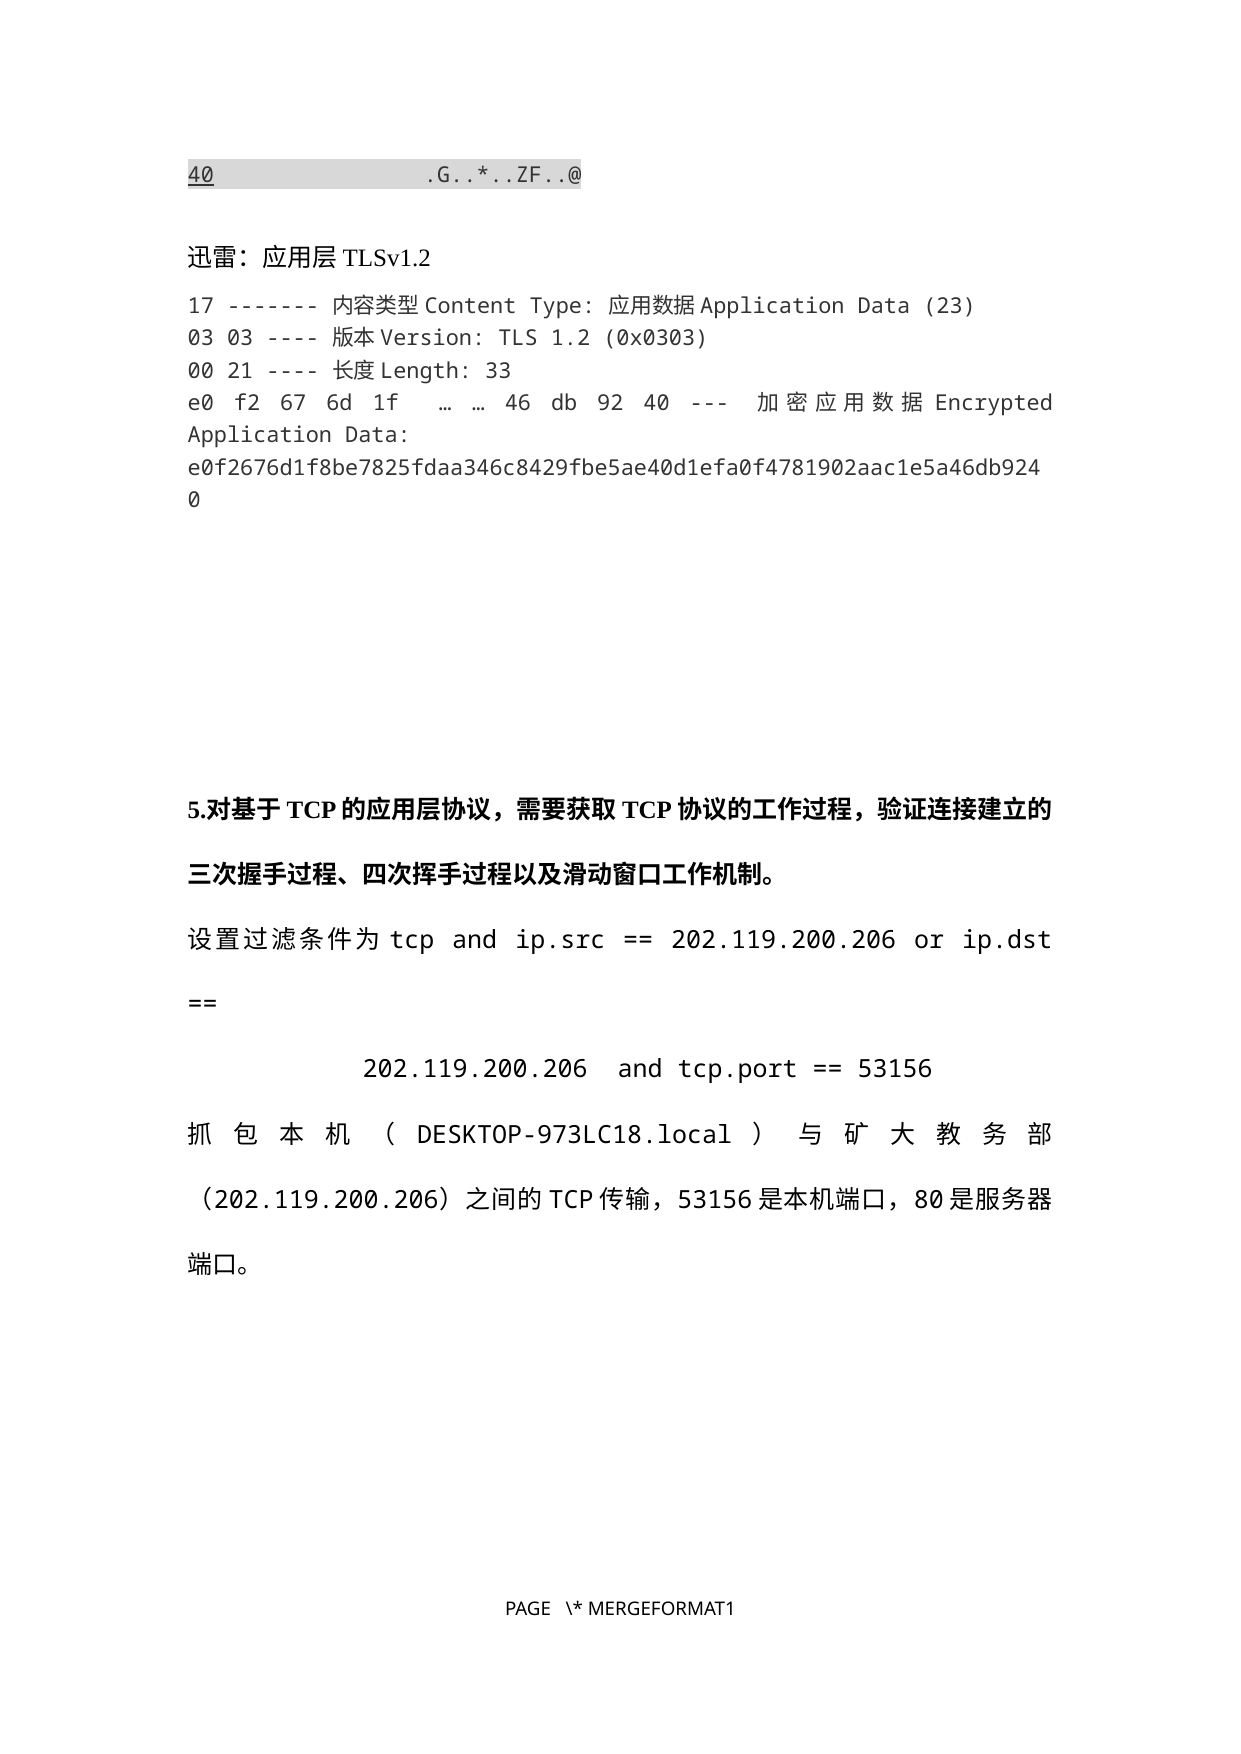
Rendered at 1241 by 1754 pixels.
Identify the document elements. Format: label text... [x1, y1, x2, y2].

text 17 ------- 内容类型 Content Type: 应用数据Application Data (23) [187, 288, 1053, 320]
text 03 03 ---- 版本Version: TLS 1.2 (0x0303) [187, 320, 1053, 353]
text e0f2676d1f8be7825fdaa346c8429fbe5ae40d1efa0f4781902aac1e5a46db9240 [187, 450, 1053, 515]
text 202.119.200.206 and tcp.port == 53156 [187, 1035, 1053, 1100]
text 设置过滤条件为tcp and ip.src == 202.119.200.206 or ip.dst == [187, 905, 1053, 1035]
text 抓包本机（DESKTOP-973LC18.local）与矿大教务部（202.119.200.206）之间的TCP传输，53156是本机端口，80是服务器端口。 [187, 1100, 1053, 1295]
text e0 f2 67 6d 1f … … 46 db 92 40 --- 加密应用数据Encrypted Application Data: [187, 385, 1053, 450]
text 迅雷：应用层TLSv1.2 [187, 223, 1053, 288]
text 5.对基于TCP的应用层协议，需要获取TCP协议的工作过程，验证连接建立的三次握手过程、四次挥手过程以及滑动窗口工作机制。 [187, 775, 1053, 905]
text 00 21 ---- 长度Length: 33 [187, 353, 1053, 385]
text 0050 0f 47 81 90 2a ac 1e 5a 46 db 92 40 .G..*..ZF..@ [187, 158, 1053, 190]
